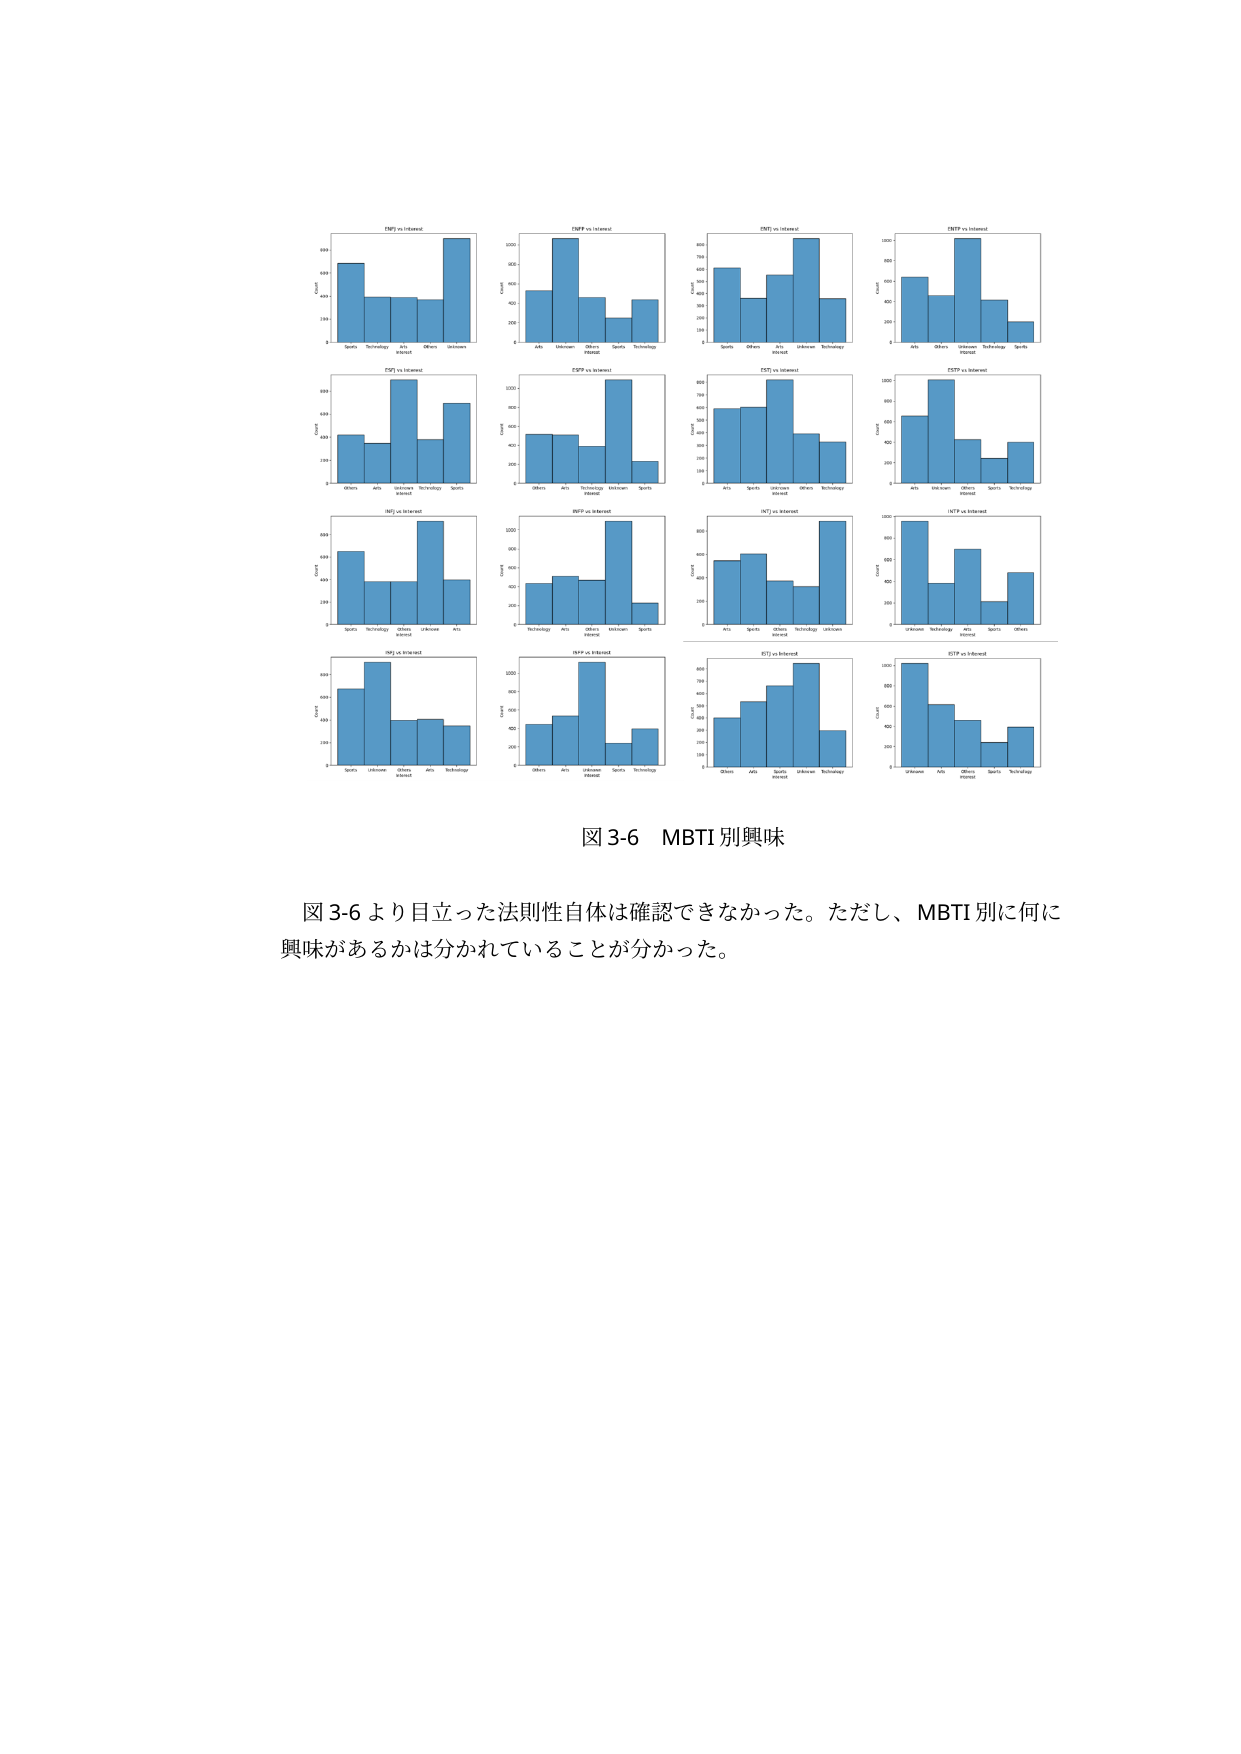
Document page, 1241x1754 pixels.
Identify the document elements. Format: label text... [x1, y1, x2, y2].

picture [307, 216, 1058, 782]
list 図3-6より目立った法則性自体は確認できなかった。ただし、MBTI別に何に興味があるかは分かれていることが分かった。 [281, 892, 1063, 967]
list 図3-6 MBTI別興味 [281, 817, 1063, 854]
